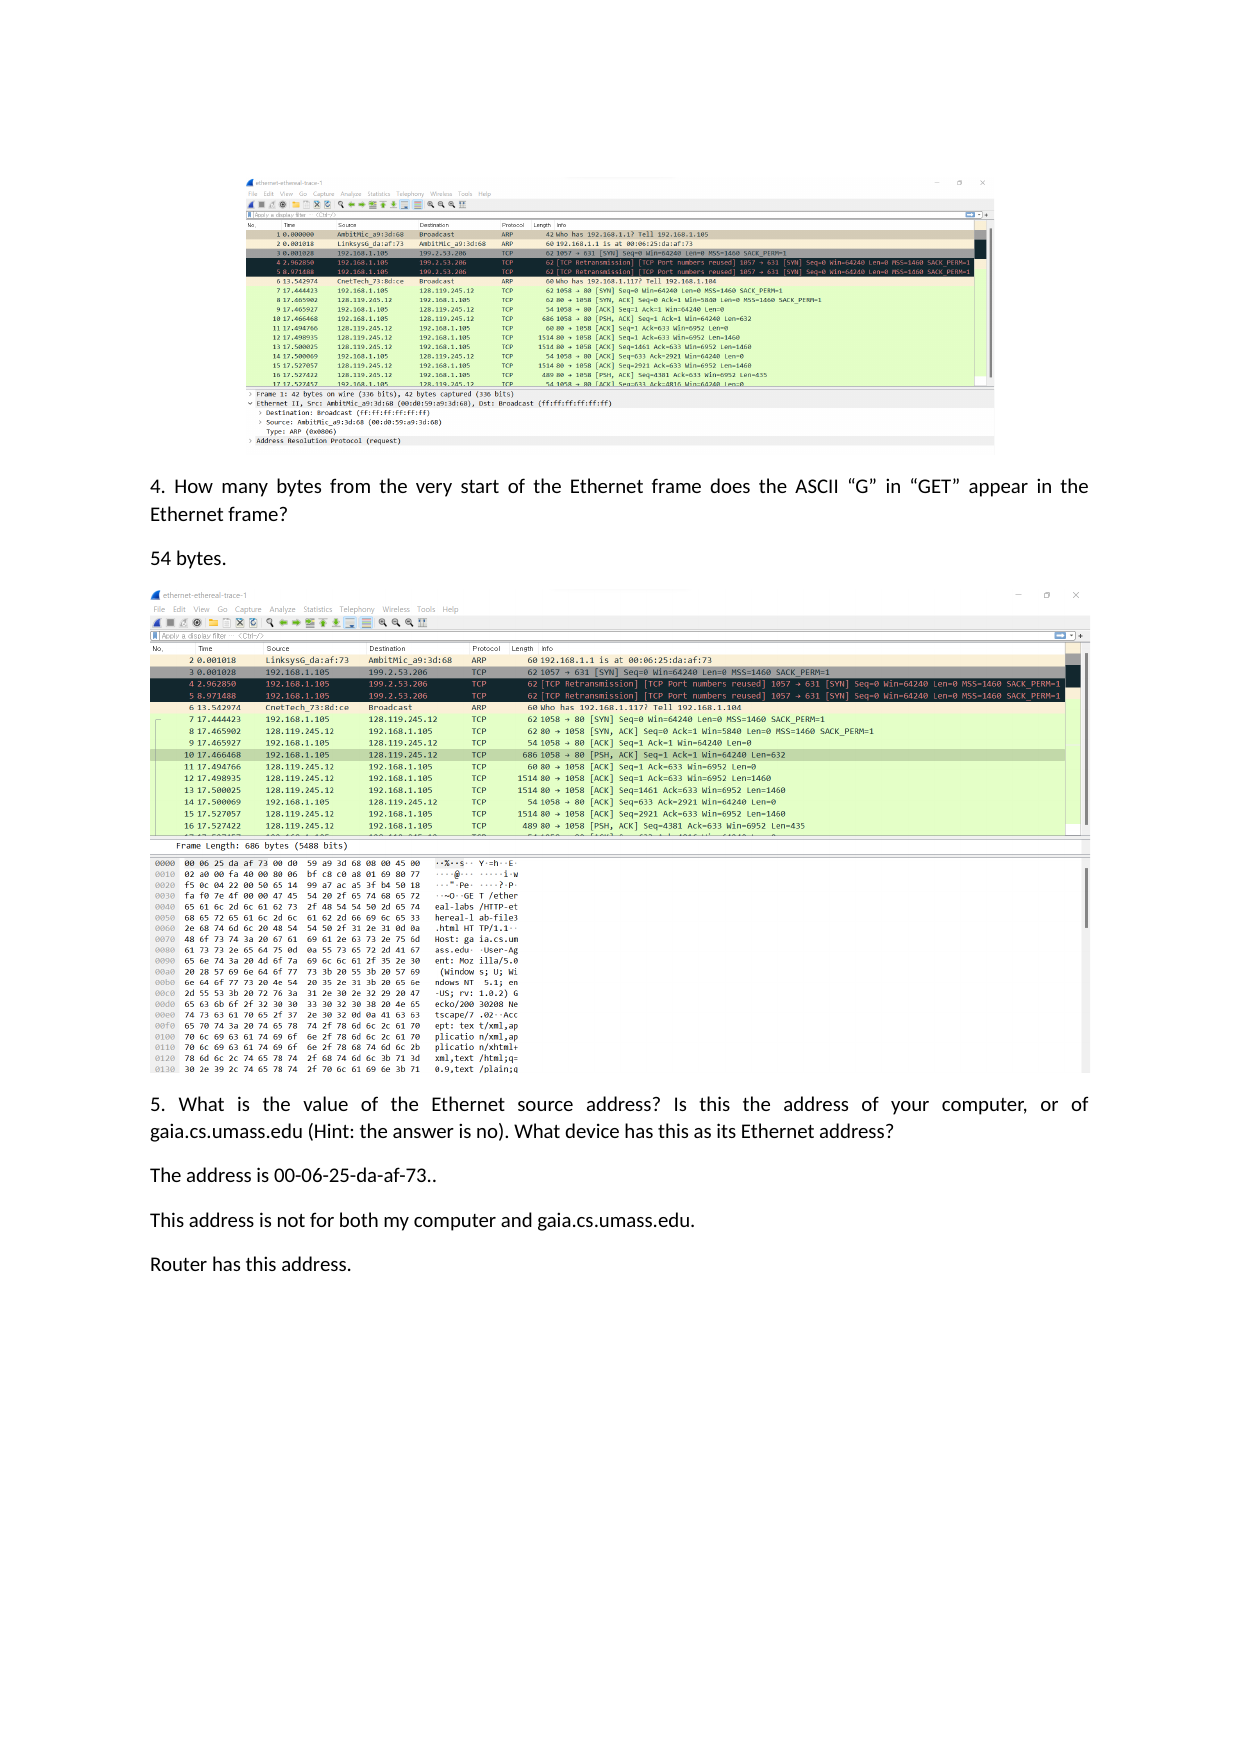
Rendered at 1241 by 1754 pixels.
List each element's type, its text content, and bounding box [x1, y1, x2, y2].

text Router has this address. [150, 1251, 1090, 1276]
text The address is 00-06-25-da-af-73.. [150, 1163, 1090, 1188]
text This address is not for both my computer and gaia.cs.umass.edu. [150, 1207, 1090, 1232]
picture [150, 589, 1091, 1073]
picture [246, 177, 995, 455]
text 5. What is the value of the Ethernet source address? Is this the address of your computer, or of gaia.cs.umass.edu (Hint: the answer is no). What device has this as its Ethernet address? [150, 1091, 1090, 1144]
text 54 bytes. [150, 545, 1090, 570]
text 4. How many bytes from the very start of the Ethernet frame does the ASCII “G” in “GET” appear in the Ethernet frame? [150, 473, 1090, 526]
